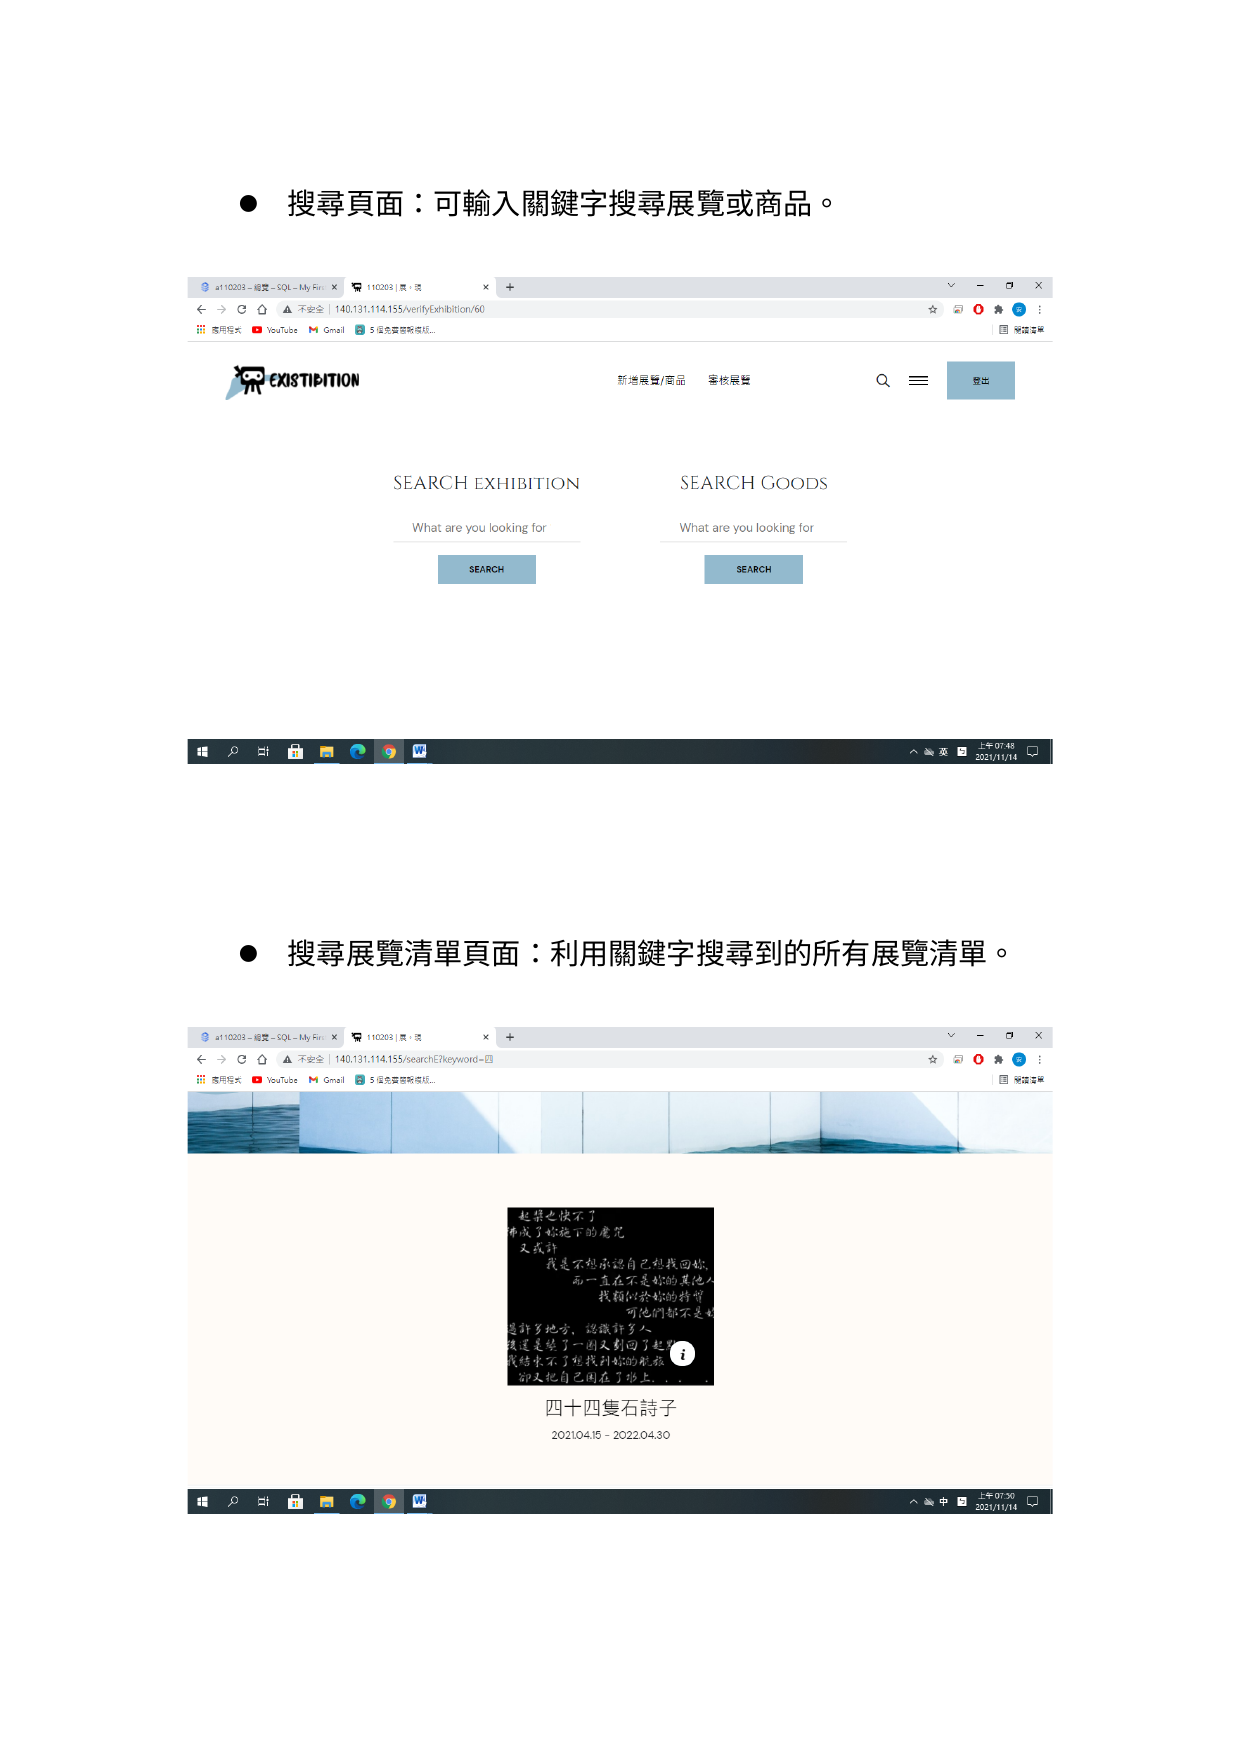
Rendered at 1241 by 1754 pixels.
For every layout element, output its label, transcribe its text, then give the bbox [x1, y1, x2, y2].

picture [187, 1027, 1053, 1514]
list 搜尋展覽清單頁面：利用關鍵字搜尋到的所有展覽清單。 [237, 914, 1053, 989]
list 搜尋頁面：可輸入關鍵字搜尋展覽或商品。 [237, 164, 1053, 239]
picture [187, 277, 1053, 764]
